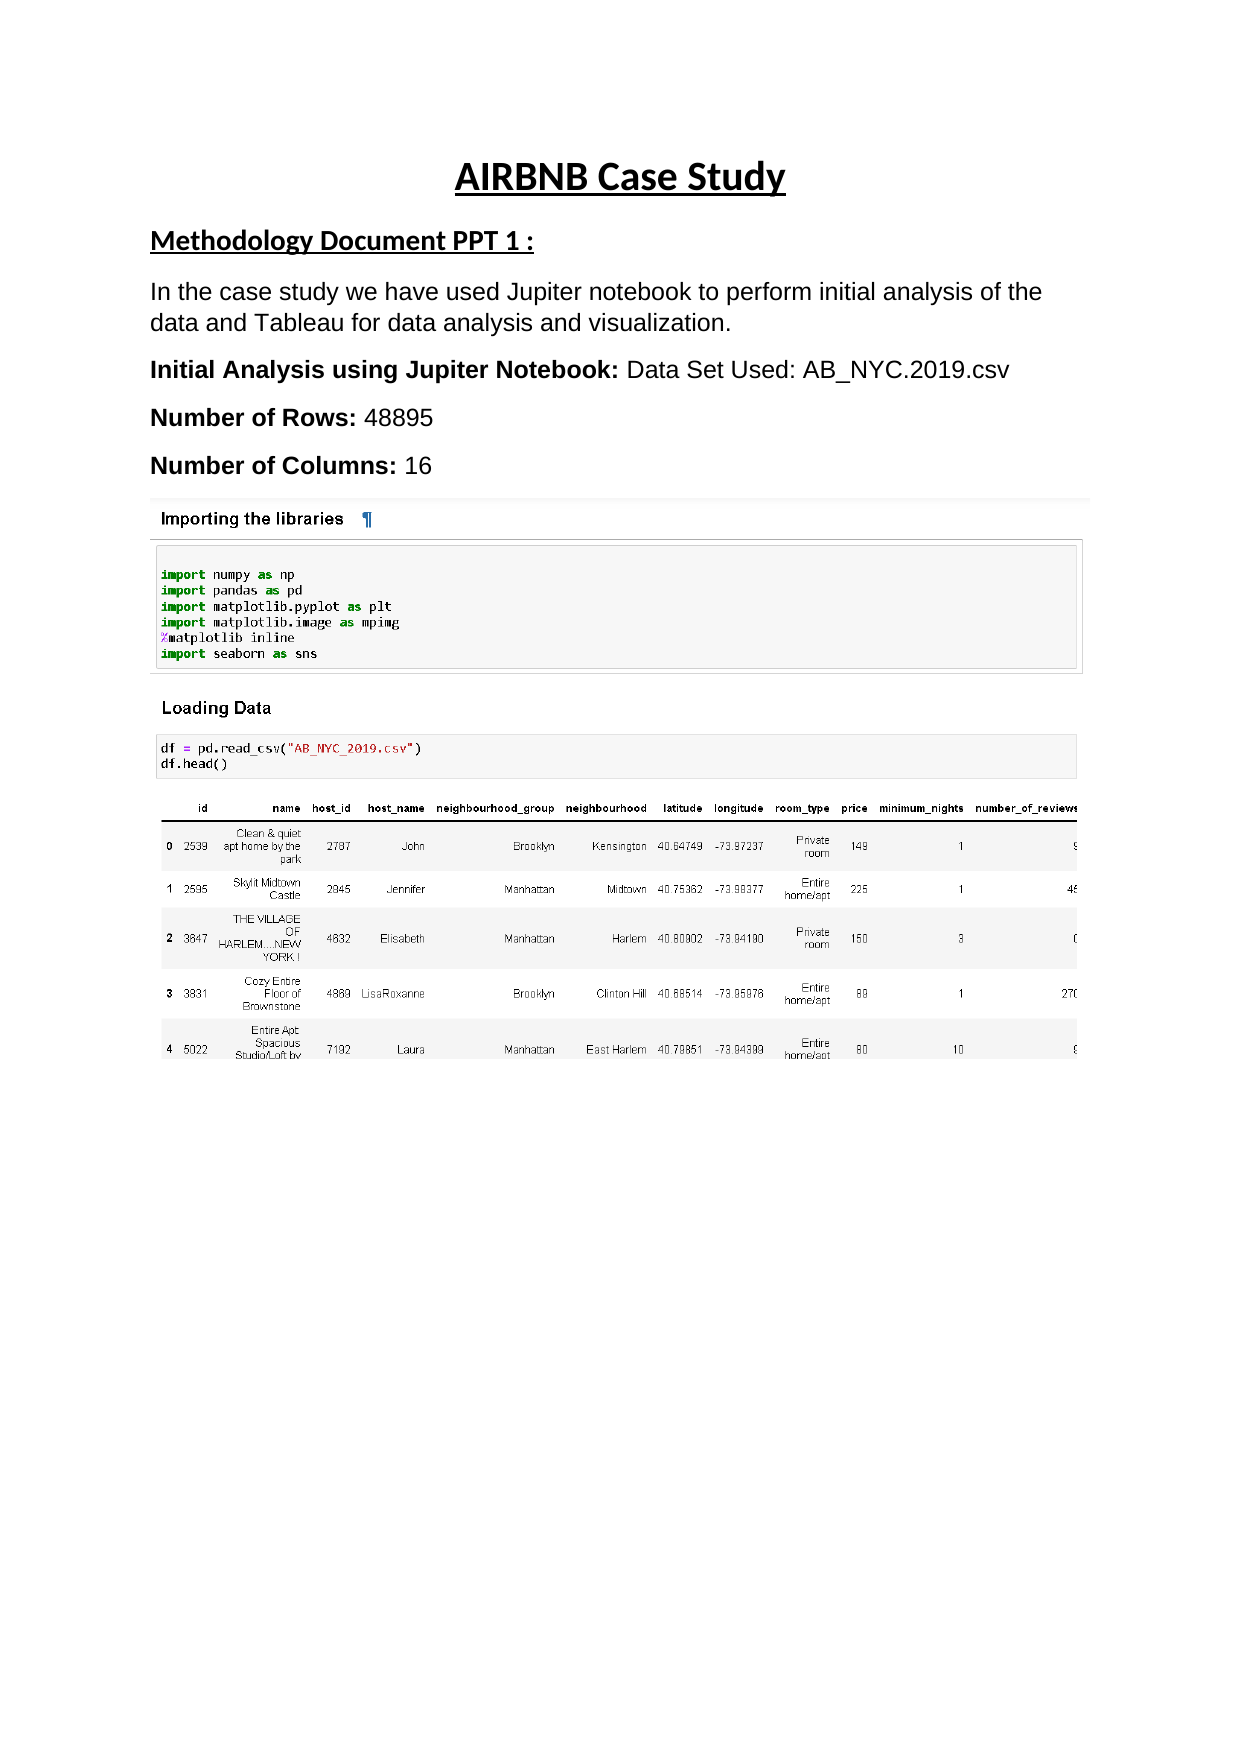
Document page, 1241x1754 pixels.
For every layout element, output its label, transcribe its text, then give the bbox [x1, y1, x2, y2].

text Number of Rows: 48895 [150, 403, 1090, 432]
text AIRBNB Case Study [150, 150, 1090, 201]
text In the case study we have used Jupiter notebook to perform initial analysis of the data and Tableau for data analysis and visualization. [150, 277, 1090, 336]
picture [150, 498, 1091, 1059]
text Number of Columns: 16 [150, 451, 1090, 479]
text Methodology Document PPT 1 : [150, 222, 1090, 257]
text Initial Analysis using Jupiter Notebook: Data Set Used: AB_NYC.2019.csv [150, 355, 1090, 384]
